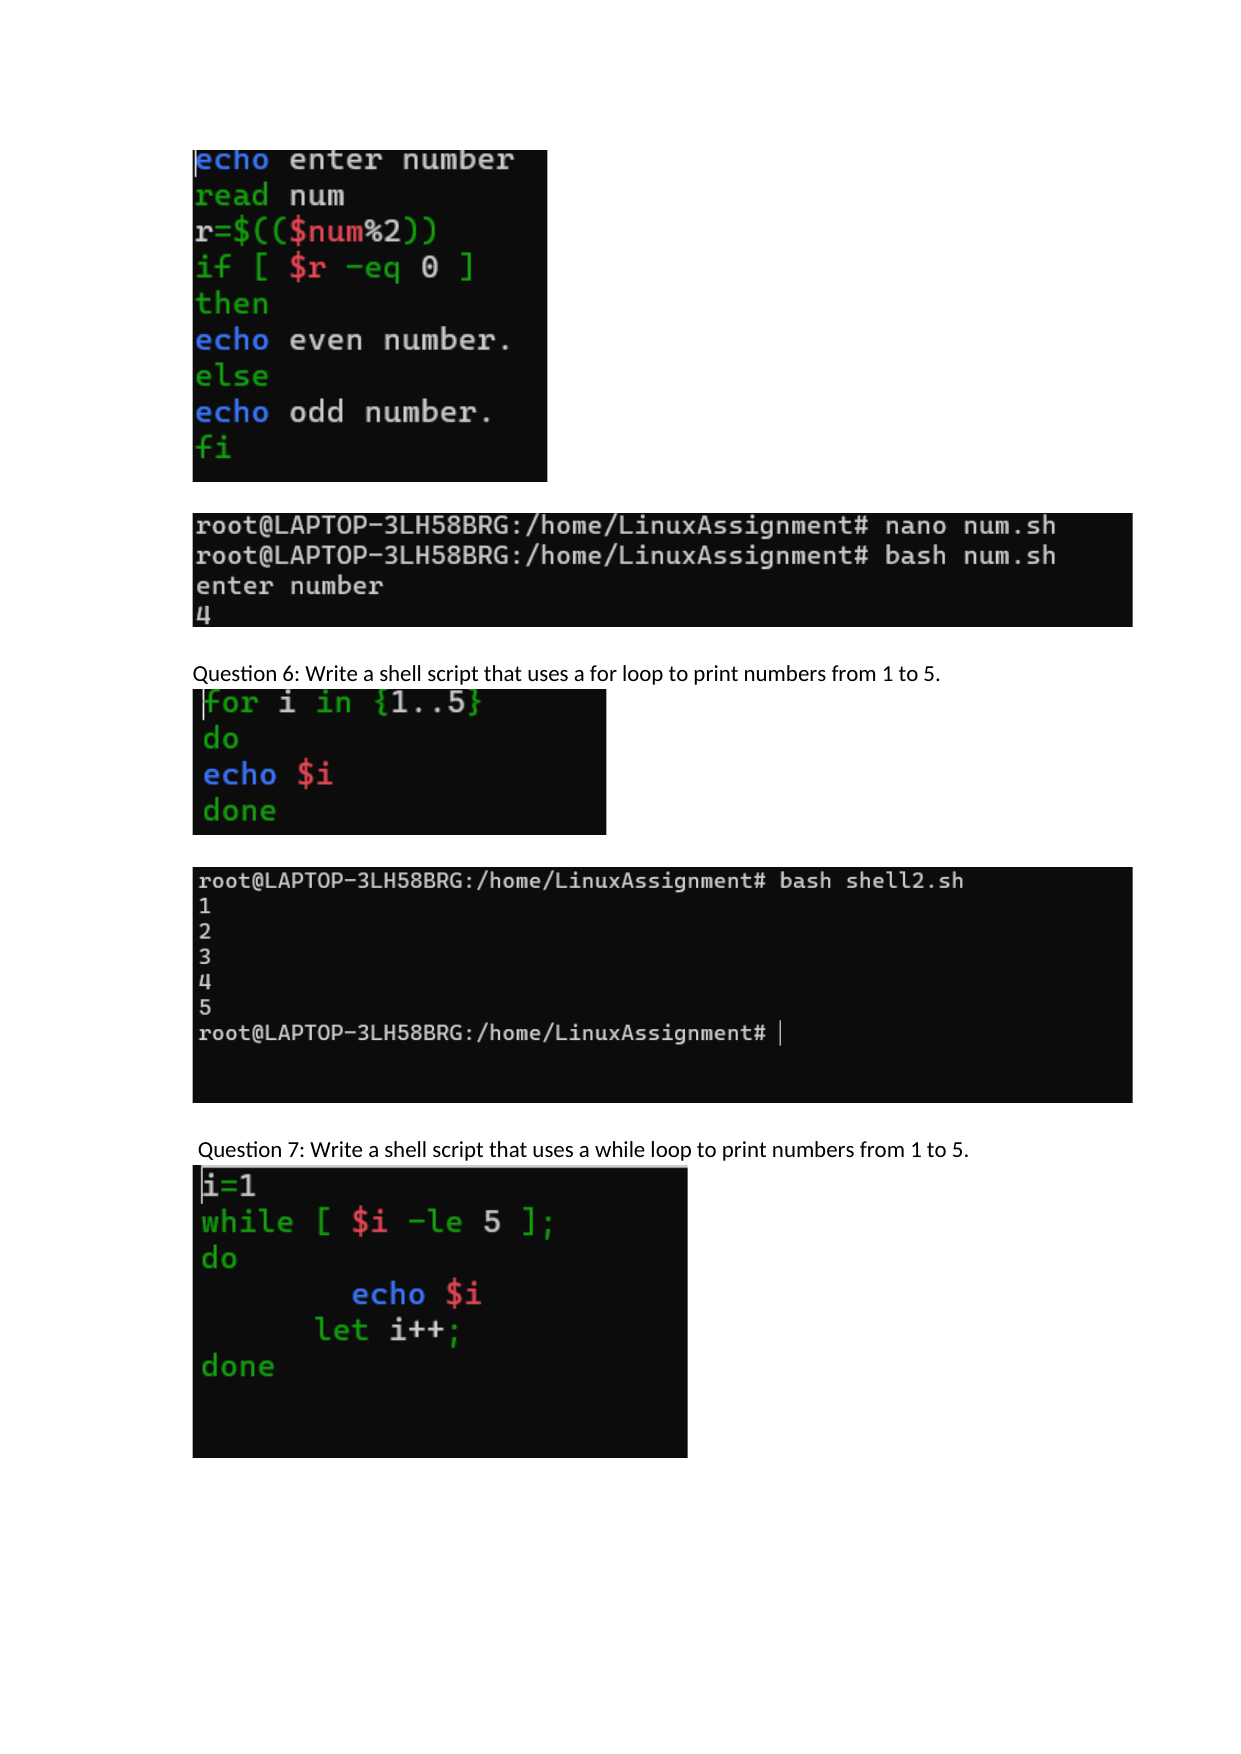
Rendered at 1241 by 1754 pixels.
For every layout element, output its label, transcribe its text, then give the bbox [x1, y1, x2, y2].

picture [192, 513, 1133, 627]
picture [192, 689, 607, 835]
list Question 7: Write a shell script that uses a while loop to print numbers from 1 to 5. [192, 1135, 1090, 1163]
picture [192, 150, 548, 482]
picture [192, 867, 1133, 1103]
picture [192, 1165, 688, 1458]
list Question 6: Write a shell script that uses a for loop to print numbers from 1 to 5. [192, 659, 1090, 687]
